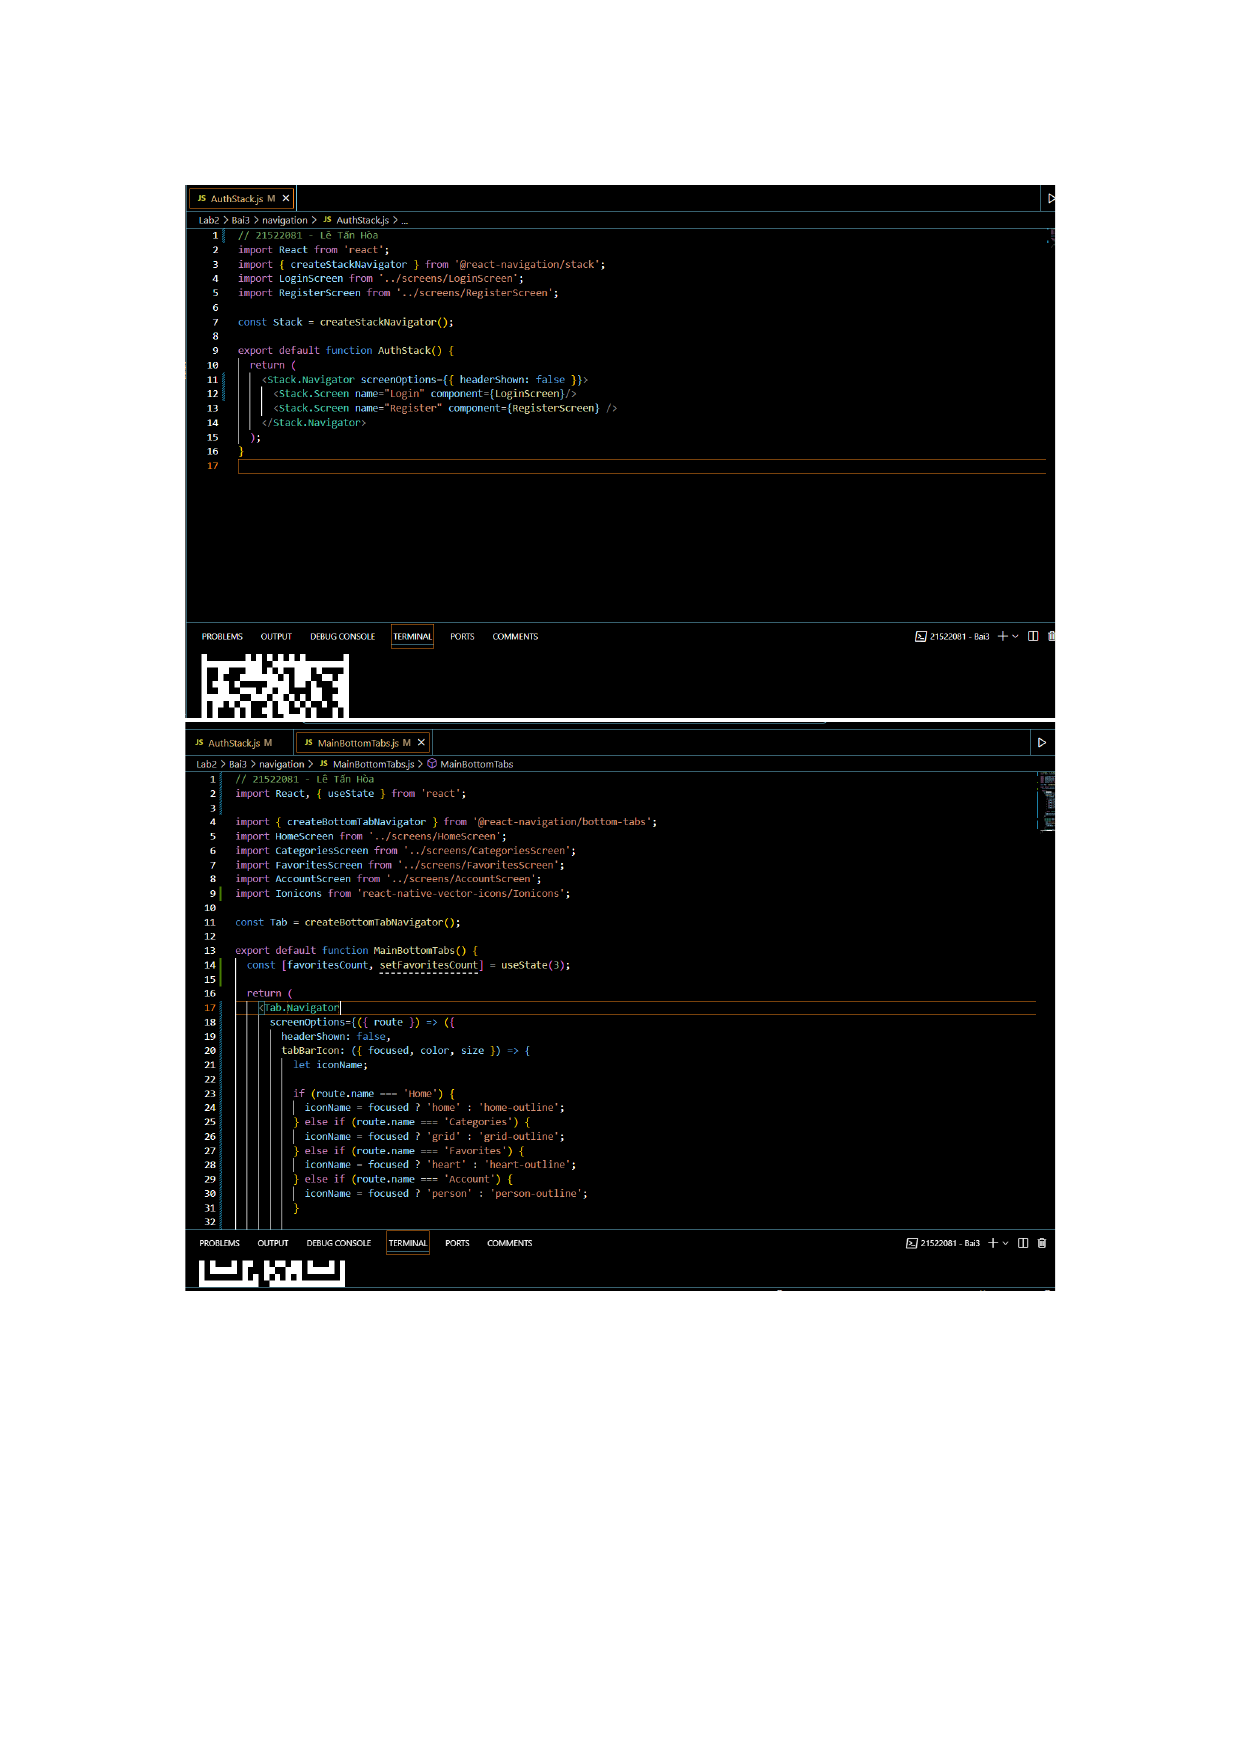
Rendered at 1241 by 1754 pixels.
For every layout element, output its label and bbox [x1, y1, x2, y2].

picture [185, 722, 1055, 1291]
picture [185, 185, 1055, 718]
